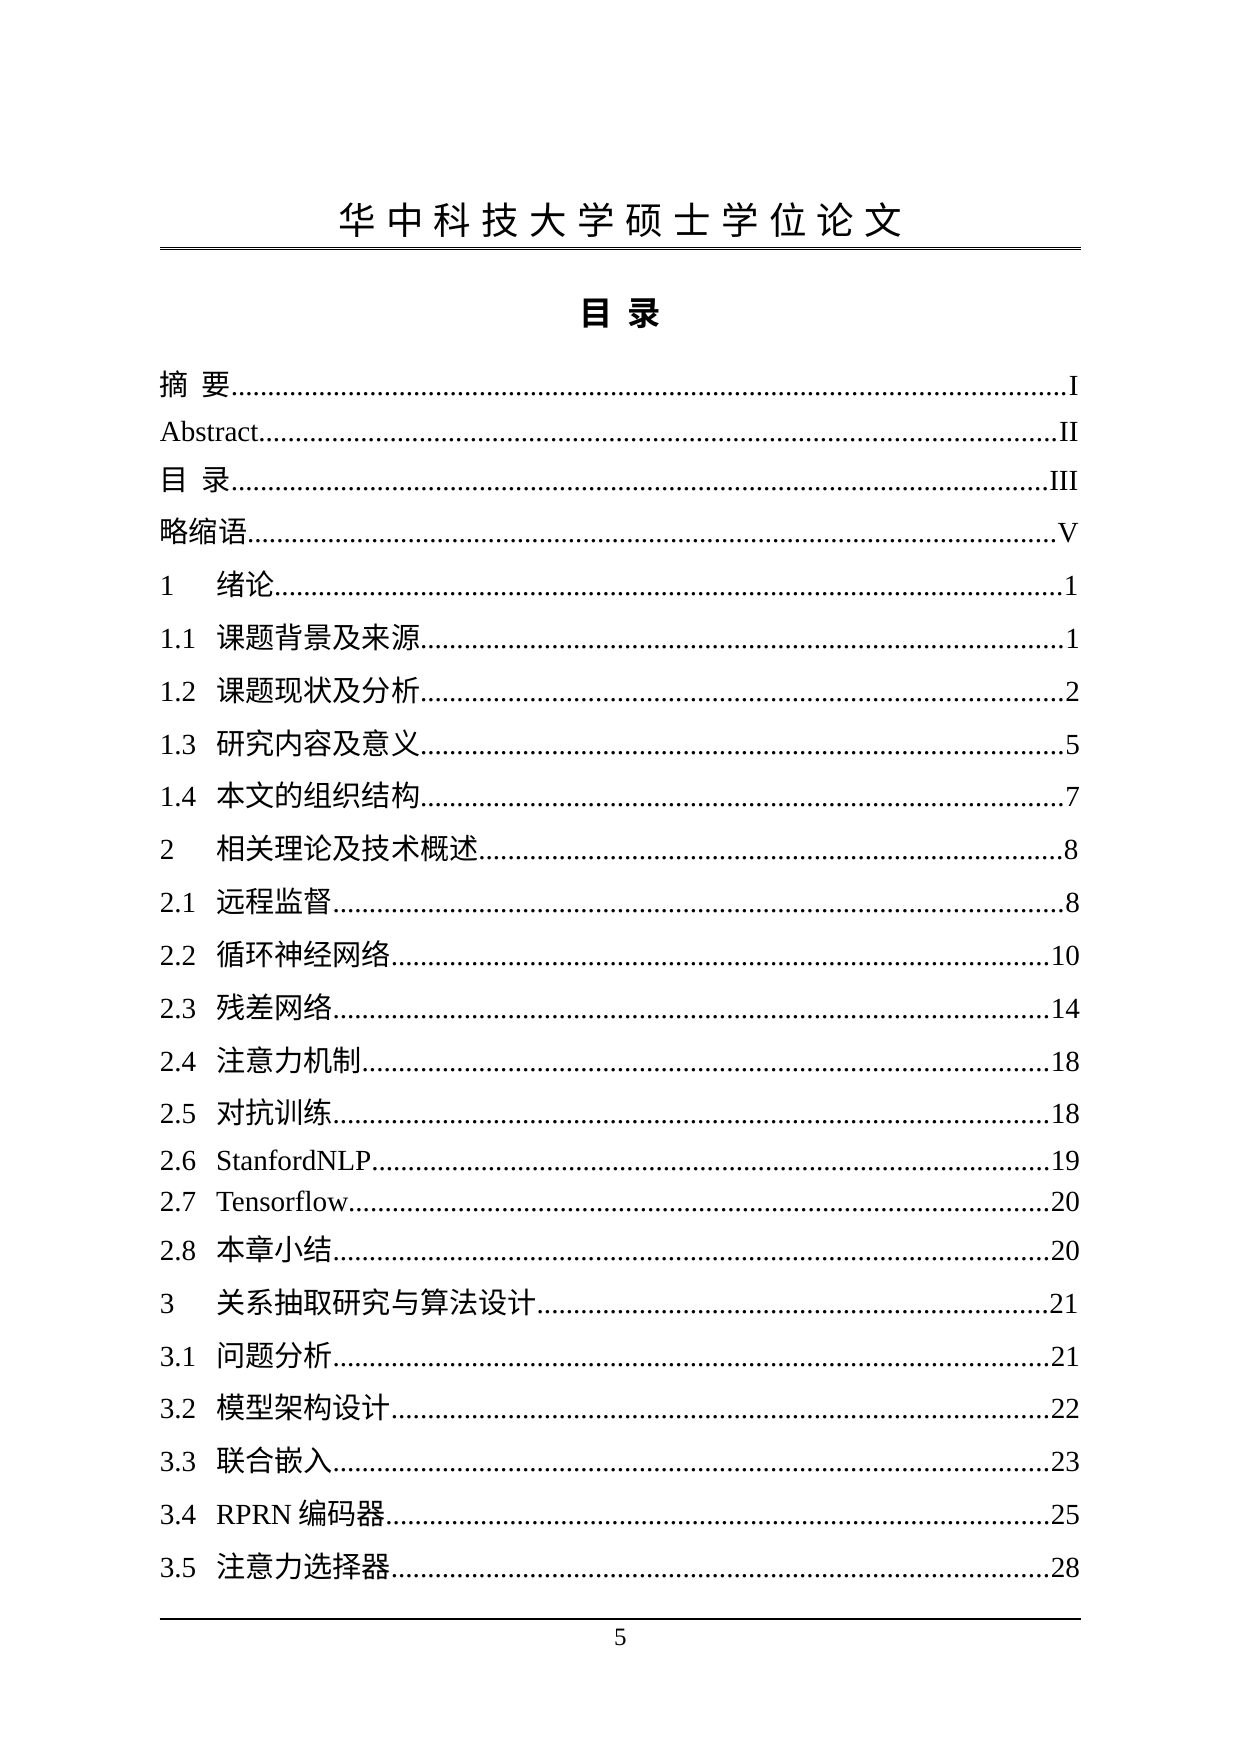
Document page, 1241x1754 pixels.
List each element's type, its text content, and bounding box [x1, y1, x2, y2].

subtitle 目 录 [159, 287, 1081, 335]
text 1.1 课题背景及来源 1 [159, 614, 1081, 657]
text 3.5 注意力选择器 28 [159, 1543, 1081, 1586]
text Abstract II [159, 414, 1081, 448]
text 1.4 本文的组织结构 7 [159, 773, 1081, 815]
text 2.6 StanfordNLP 19 [159, 1143, 1081, 1176]
text 1.3 研究内容及意义 5 [159, 720, 1081, 762]
text 摘 要 I [159, 361, 1081, 404]
text 3 关系抽取研究与算法设计 21 [159, 1279, 1081, 1322]
text 2.4 注意力机制 18 [159, 1037, 1081, 1079]
text 2.5 对抗训练 18 [159, 1090, 1081, 1132]
text 目 录 III [159, 456, 1081, 498]
text 2.7 Tensorflow 20 [159, 1184, 1081, 1218]
text 3.4 RPRN编码器 25 [159, 1491, 1081, 1533]
text 1 绪论 1 [159, 562, 1081, 604]
text 2.8 本章小结 20 [159, 1226, 1081, 1269]
text 2.1 远程监督 8 [159, 879, 1081, 921]
text 3.3 联合嵌入 23 [159, 1438, 1081, 1480]
text 3.2 模型架构设计 22 [159, 1385, 1081, 1427]
text 2.2 循环神经网络 10 [159, 931, 1081, 974]
text 2.3 残差网络 14 [159, 984, 1081, 1027]
text 1.2 课题现状及分析 2 [159, 667, 1081, 710]
text 3.1 问题分析 21 [159, 1332, 1081, 1374]
text 略缩语 V [159, 509, 1081, 551]
text 2 相关理论及技术概述 8 [159, 826, 1081, 868]
